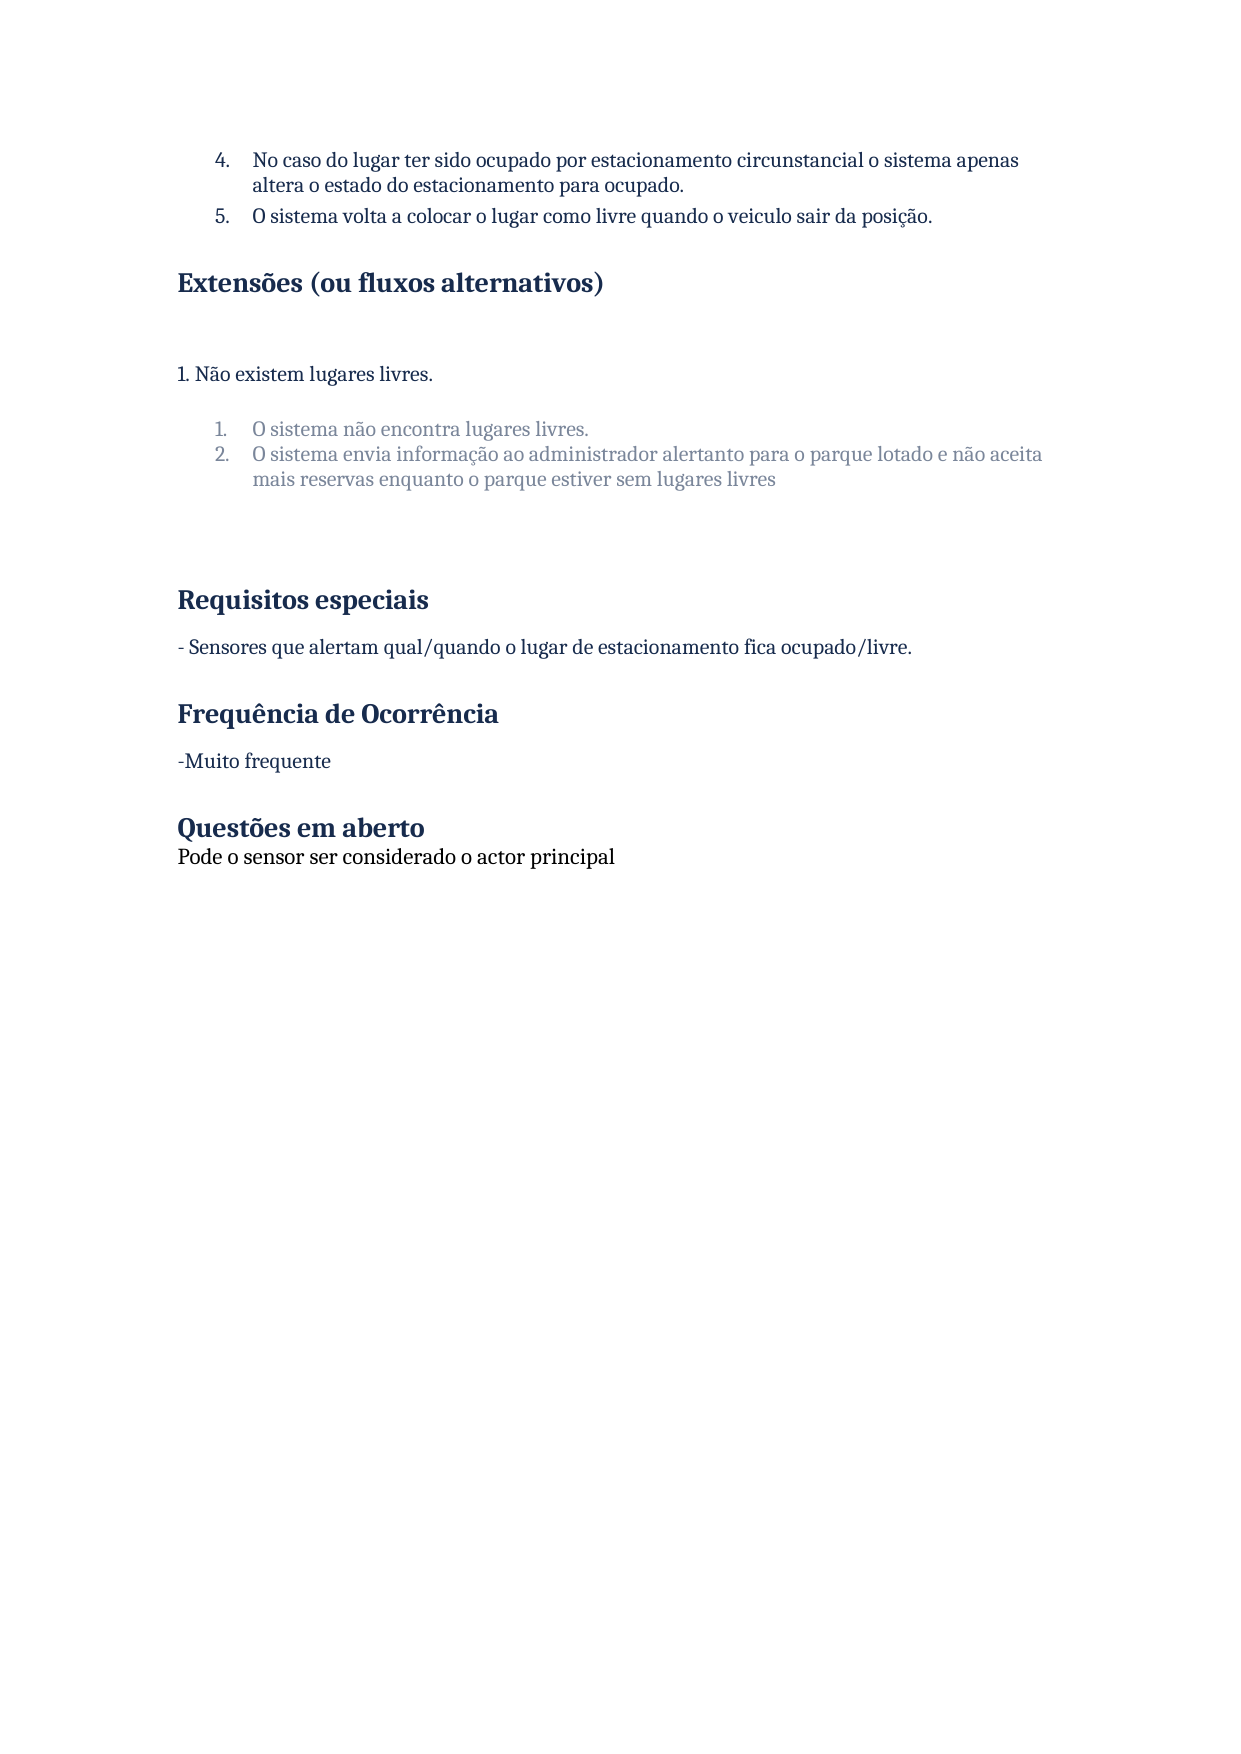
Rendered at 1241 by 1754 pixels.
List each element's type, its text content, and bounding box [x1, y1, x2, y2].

list O sistema volta a colocar o lugar como livre quando o veiculo sair da posição. [215, 204, 1063, 229]
text - Sensores que alertam qual/quando o lugar de estacionamento fica ocupado/livre. [177, 635, 1063, 660]
list O sistema envia informação ao administrador alertanto para o parque lotado e não aceita mais reservas enquanto o parque estiver sem lugares livres [215, 442, 1063, 492]
text Questões em aberto [177, 812, 1063, 844]
text Frequência de Ocorrência [177, 698, 1063, 730]
list O sistema não encontra lugares livres. [215, 416, 1063, 442]
list No caso do lugar ter sido ocupado por estacionamento circunstancial o sistema apenas altera o estado do estacionamento para ocupado. [215, 148, 1063, 198]
text 1. Não existem lugares livres. [177, 362, 1063, 387]
text Extensões (ou fluxos alternativos) [177, 267, 1063, 299]
text Requisitos especiais [177, 584, 1063, 616]
text Pode o sensor ser considerado o actor principal [177, 844, 1063, 870]
text -Muito frequente [177, 749, 1063, 774]
